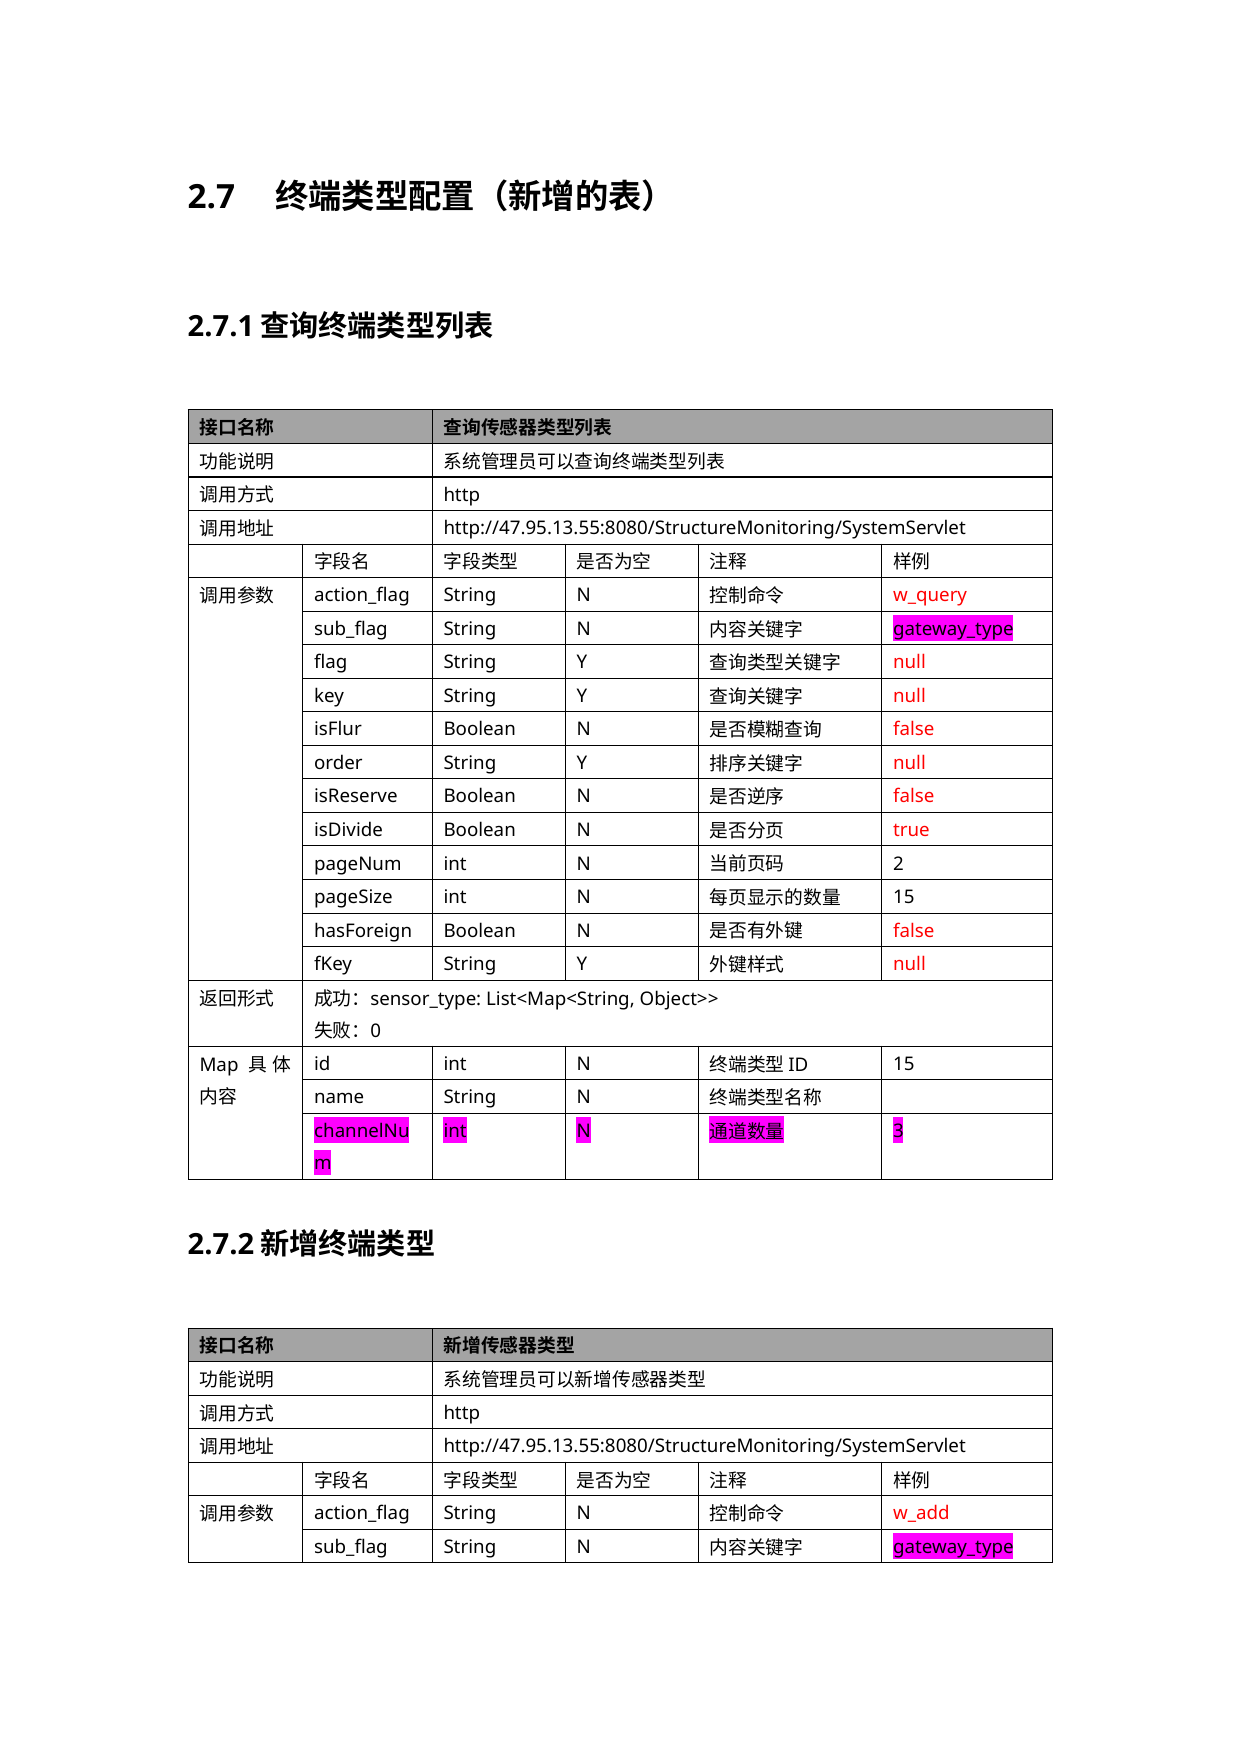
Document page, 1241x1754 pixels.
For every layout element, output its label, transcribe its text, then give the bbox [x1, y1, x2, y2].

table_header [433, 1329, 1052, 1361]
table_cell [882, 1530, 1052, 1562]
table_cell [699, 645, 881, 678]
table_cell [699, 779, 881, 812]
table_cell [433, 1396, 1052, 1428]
subtitle 2.7.1查询终端类型列表 [187, 291, 1053, 356]
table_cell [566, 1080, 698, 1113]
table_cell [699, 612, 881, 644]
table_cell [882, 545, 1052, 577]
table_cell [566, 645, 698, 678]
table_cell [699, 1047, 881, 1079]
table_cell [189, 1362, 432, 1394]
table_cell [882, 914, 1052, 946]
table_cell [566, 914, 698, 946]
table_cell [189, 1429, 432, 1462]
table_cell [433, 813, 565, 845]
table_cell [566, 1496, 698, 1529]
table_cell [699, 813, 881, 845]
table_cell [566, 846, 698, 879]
subtitle 终端类型配置（新增的表） [187, 162, 1053, 227]
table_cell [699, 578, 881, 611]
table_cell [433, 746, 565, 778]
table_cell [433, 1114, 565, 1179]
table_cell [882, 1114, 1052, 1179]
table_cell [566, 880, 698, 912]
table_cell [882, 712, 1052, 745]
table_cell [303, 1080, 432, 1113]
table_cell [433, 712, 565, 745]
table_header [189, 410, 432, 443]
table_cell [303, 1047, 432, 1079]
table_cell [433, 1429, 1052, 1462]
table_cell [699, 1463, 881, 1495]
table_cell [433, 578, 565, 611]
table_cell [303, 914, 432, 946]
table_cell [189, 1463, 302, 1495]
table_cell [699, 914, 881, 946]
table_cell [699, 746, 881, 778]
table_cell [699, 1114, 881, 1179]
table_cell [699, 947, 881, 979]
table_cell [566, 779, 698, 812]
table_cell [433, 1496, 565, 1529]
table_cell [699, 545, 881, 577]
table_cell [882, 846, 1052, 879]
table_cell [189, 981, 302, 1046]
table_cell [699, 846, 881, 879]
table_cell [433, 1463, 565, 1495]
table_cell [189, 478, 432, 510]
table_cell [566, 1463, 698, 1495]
subtitle 2.7.2新增终端类型 [187, 1209, 1053, 1274]
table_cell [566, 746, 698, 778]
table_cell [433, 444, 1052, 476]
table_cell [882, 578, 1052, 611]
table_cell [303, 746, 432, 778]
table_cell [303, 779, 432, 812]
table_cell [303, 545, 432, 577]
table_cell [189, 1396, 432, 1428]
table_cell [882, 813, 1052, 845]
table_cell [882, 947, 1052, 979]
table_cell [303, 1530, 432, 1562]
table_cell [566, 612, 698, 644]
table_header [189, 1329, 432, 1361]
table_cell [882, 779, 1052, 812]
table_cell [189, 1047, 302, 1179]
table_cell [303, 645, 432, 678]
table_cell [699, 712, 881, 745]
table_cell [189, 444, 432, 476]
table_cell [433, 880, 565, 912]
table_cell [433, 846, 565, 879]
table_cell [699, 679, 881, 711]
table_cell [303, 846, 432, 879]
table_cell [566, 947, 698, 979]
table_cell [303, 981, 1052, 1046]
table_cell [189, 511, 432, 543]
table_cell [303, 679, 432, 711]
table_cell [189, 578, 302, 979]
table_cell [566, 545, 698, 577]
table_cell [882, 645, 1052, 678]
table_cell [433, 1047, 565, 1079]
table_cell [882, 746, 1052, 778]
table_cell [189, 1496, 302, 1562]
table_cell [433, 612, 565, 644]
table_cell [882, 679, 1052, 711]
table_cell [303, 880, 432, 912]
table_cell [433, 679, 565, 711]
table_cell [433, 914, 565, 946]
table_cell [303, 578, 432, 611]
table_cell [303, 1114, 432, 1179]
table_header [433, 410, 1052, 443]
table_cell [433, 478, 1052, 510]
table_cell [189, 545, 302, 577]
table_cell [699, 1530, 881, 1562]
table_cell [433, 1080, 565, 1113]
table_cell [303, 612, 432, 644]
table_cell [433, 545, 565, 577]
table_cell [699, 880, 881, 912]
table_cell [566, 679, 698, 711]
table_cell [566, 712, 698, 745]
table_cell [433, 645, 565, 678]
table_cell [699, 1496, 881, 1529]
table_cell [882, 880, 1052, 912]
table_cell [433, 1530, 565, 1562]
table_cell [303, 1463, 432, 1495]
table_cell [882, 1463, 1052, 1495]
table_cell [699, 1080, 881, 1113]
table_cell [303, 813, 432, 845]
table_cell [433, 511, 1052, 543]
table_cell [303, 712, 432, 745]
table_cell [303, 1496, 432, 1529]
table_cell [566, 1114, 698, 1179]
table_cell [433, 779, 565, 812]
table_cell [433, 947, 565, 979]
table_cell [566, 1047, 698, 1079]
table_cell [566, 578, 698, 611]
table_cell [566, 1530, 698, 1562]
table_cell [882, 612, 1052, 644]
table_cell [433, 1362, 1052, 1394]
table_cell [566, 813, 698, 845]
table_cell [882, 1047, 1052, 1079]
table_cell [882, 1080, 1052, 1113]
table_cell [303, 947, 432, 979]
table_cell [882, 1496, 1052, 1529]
